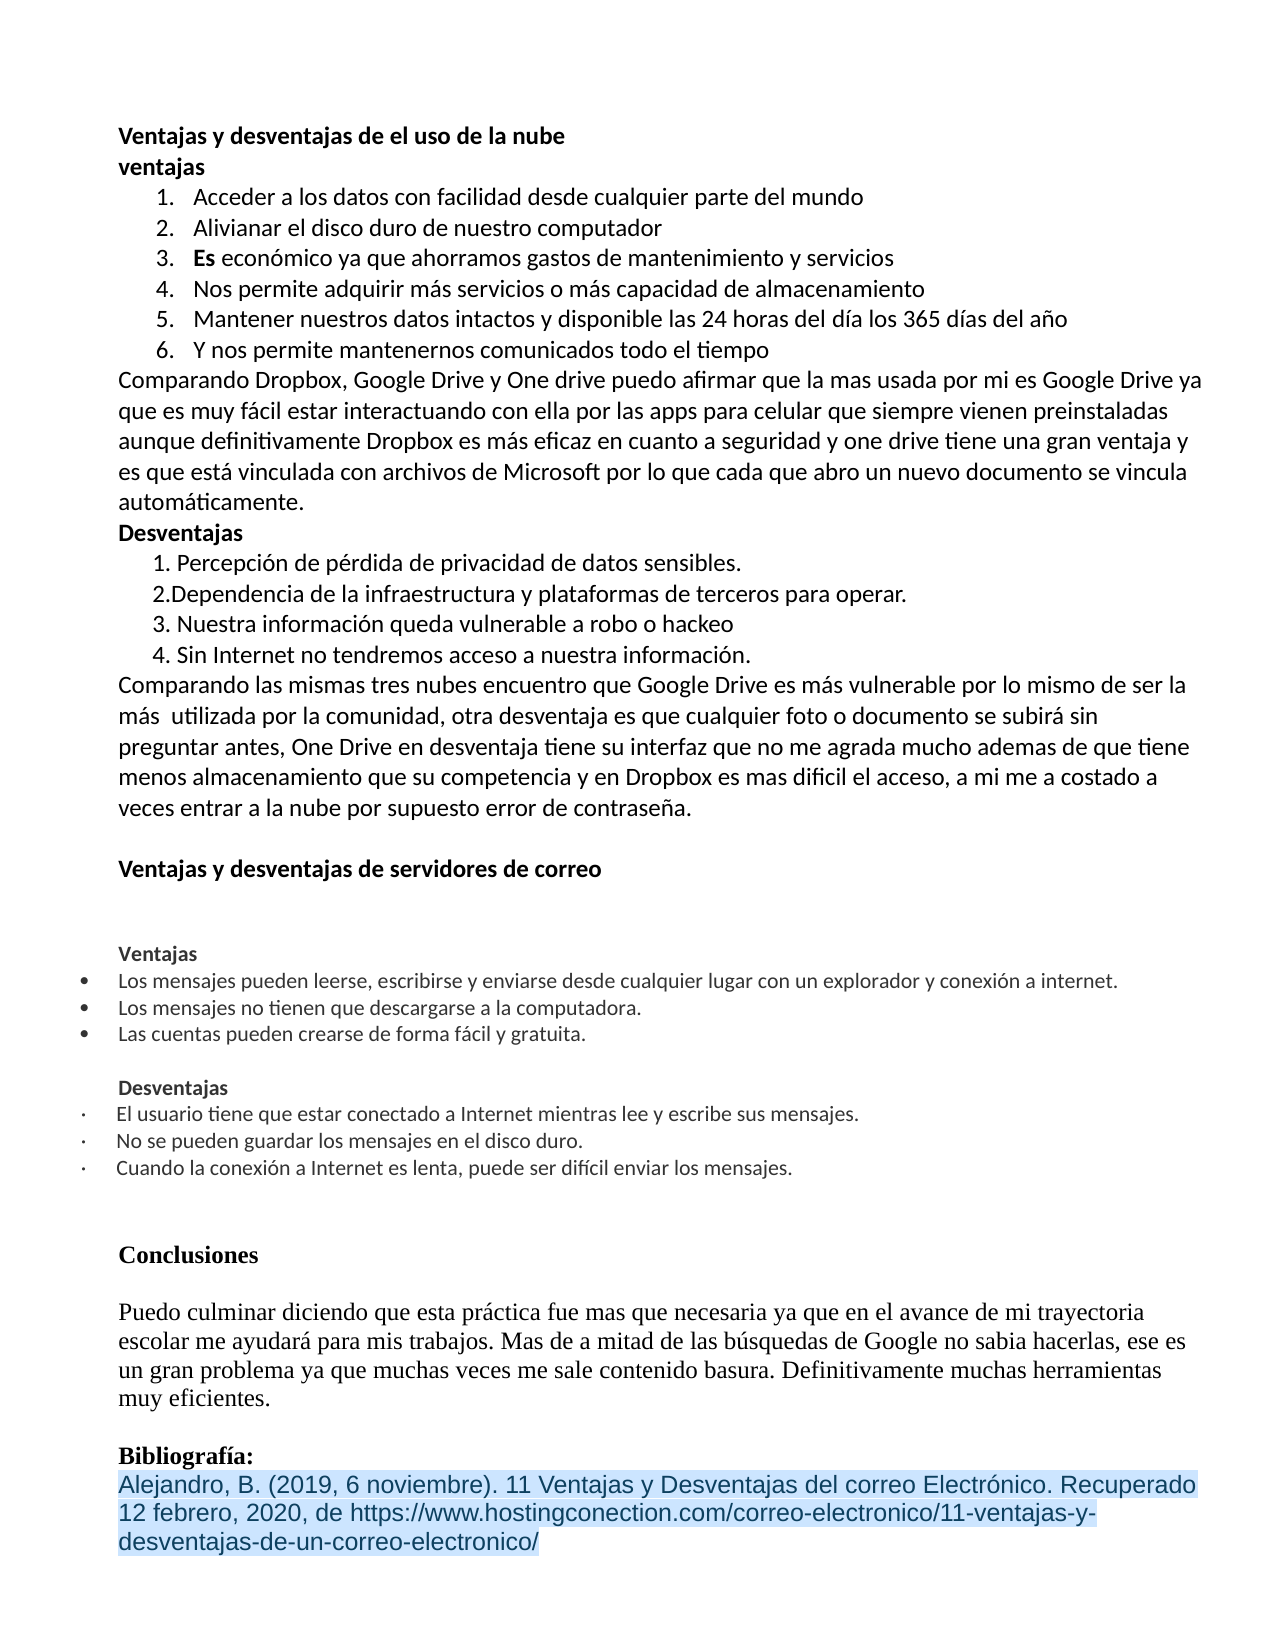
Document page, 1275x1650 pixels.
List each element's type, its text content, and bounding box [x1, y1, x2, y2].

list Mantener nuestros datos intactos y disponible las 24 horas del día los 365 días del año [156, 303, 1205, 334]
list Los mensajes no tienen que descargarse a la computadora. [81, 994, 1205, 1020]
text Puedo culminar diciendo que esta práctica fue mas que necesaria ya que en el avance de mi trayectoria escolar me ayudará para mis trabajos. Mas de a mitad de las búsquedas de Google no sabia hacerlas, ese es un gran problema ya que muchas veces me sale contenido basura. Definitivamente muchas herramientas muy eficientes. [118, 1297, 1205, 1412]
text Ventajas y desventajas de servidores de correo [118, 853, 1205, 883]
text 2.Dependencia de la infraestructura y plataformas de terceros para operar. 3. Nuestra información queda vulnerable a robo o hackeo [118, 578, 1205, 639]
text 4. Sin Internet no tendremos acceso a nuestra información. [118, 639, 1205, 669]
text Comparando Dropbox, Google Drive y One drive puedo afirmar que la mas usada por mi es Google Drive ya que es muy fácil estar interactuando con ella por las apps para celular que siempre vienen preinstaladas aunque definitivamente Dropbox es más eficaz en cuanto a seguridad y one drive tiene una gran ventaja y es que está vinculada con archivos de Microsoft por lo que cada que abro un nuevo documento se vincula automáticamente. [118, 364, 1205, 517]
list Las cuentas pueden crearse de forma fácil y gratuita. [81, 1020, 1205, 1047]
list Los mensajes pueden leerse, escribirse y enviarse desde cualquier lugar con un explorador y conexión a internet. [81, 967, 1205, 994]
list Acceder a los datos con facilidad desde cualquier parte del mundo [156, 181, 1205, 212]
text Ventajas y desventajas de el uso de la nube [118, 120, 1205, 151]
text Comparando las mismas tres nubes encuentro que Google Drive es más vulnerable por lo mismo de ser la más utilizada por la comunidad, otra desventaja es que cualquier foto o documento se subirá sin preguntar antes, One Drive en desventaja tiene su interfaz que no me agrada mucho ademas de que tiene menos almacenamiento que su competencia y en Dropbox es mas dificil el acceso, a mi me a costado a veces entrar a la nube por supuesto error de contraseña. [118, 669, 1205, 822]
text · El usuario tiene que estar conectado a Internet mientras lee y escribe sus mensajes. [81, 1100, 1205, 1127]
list Nos permite adquirir más servicios o más capacidad de almacenamiento [156, 273, 1205, 303]
text · Cuando la conexión a Internet es lenta, puede ser difícil enviar los mensajes. [81, 1154, 1205, 1180]
text Desventajas [118, 1074, 1205, 1100]
text ventajas [118, 151, 1205, 181]
text Desventajas 1. Percepción de pérdida de privacidad de datos sensibles. [118, 517, 1205, 578]
text Ventajas [118, 914, 1205, 967]
list Y nos permite mantenernos comunicados todo el tiempo [156, 334, 1205, 364]
text · No se pueden guardar los mensajes en el disco duro. [81, 1127, 1205, 1154]
list Es económico ya que ahorramos gastos de mantenimiento y servicios [156, 242, 1205, 273]
text Conclusiones [118, 1240, 1205, 1268]
text Bibliografía: Alejandro, B. (2019, 6 noviembre). 11 Ventajas y Desventajas del correo Electrónico. Recuperado 12 febrero, 2020, de https://www.hostingconection.com/correo-electronico/11-ventajas-y-desventajas-de-un-correo-electronico/ [118, 1441, 1205, 1556]
list Alivianar el disco duro de nuestro computador [156, 212, 1205, 242]
